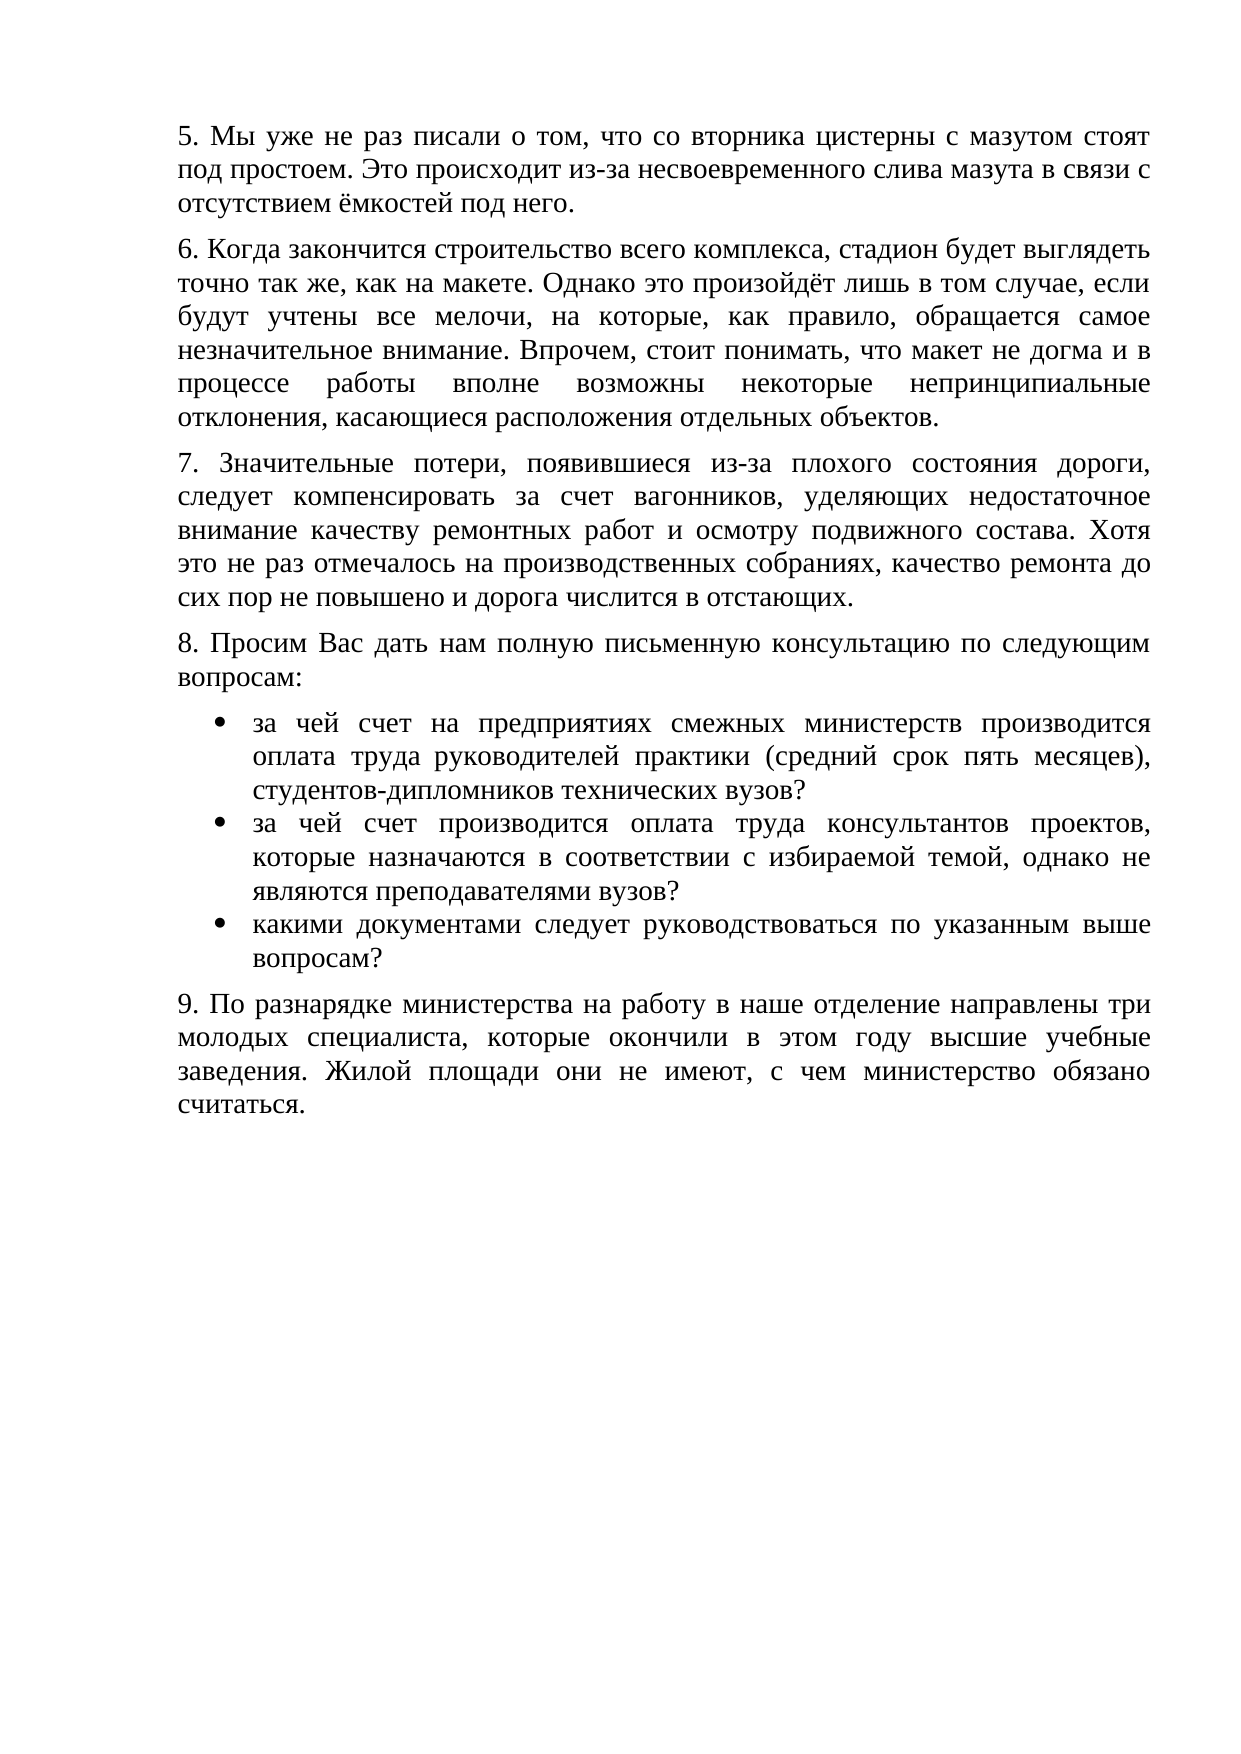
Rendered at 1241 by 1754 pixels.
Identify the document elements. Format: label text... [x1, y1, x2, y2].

list за чей счет производится оплата труда консультантов проектов, которые назначаются в соответствии с избираемой темой, однако не являются преподавателями вузов? [215, 806, 1152, 906]
list за чей счет на предприятиях смежных министерств производится оплата труда руководителей практики (средний срок пять месяцев), студентов-дипломников технических вузов? [215, 705, 1152, 806]
text 8. Просим Вас дать нам полную письменную консультацию по следующим вопросам: [177, 625, 1152, 692]
text 9. По разнарядке министерства на работу в наше отделение направлены три молодых специалиста, которые окончили в этом году высшие учебные заведения. Жилой площади они не имеют, с чем министерство обязано считаться. [177, 986, 1152, 1120]
list какими документами следует руководствоваться по указанным выше вопросам? [215, 906, 1152, 973]
text 7. Значительные потери, появившиеся из-за плохого состояния дороги, следует компенсировать за счет вагонников, уделяющих недостаточное внимание качеству ремонтных работ и осмотру подвижного состава. Хотя это не раз отмечалось на производственных собраниях, качество ремонта до сих пор не повышено и дорога числится в отстающих. [177, 445, 1152, 613]
